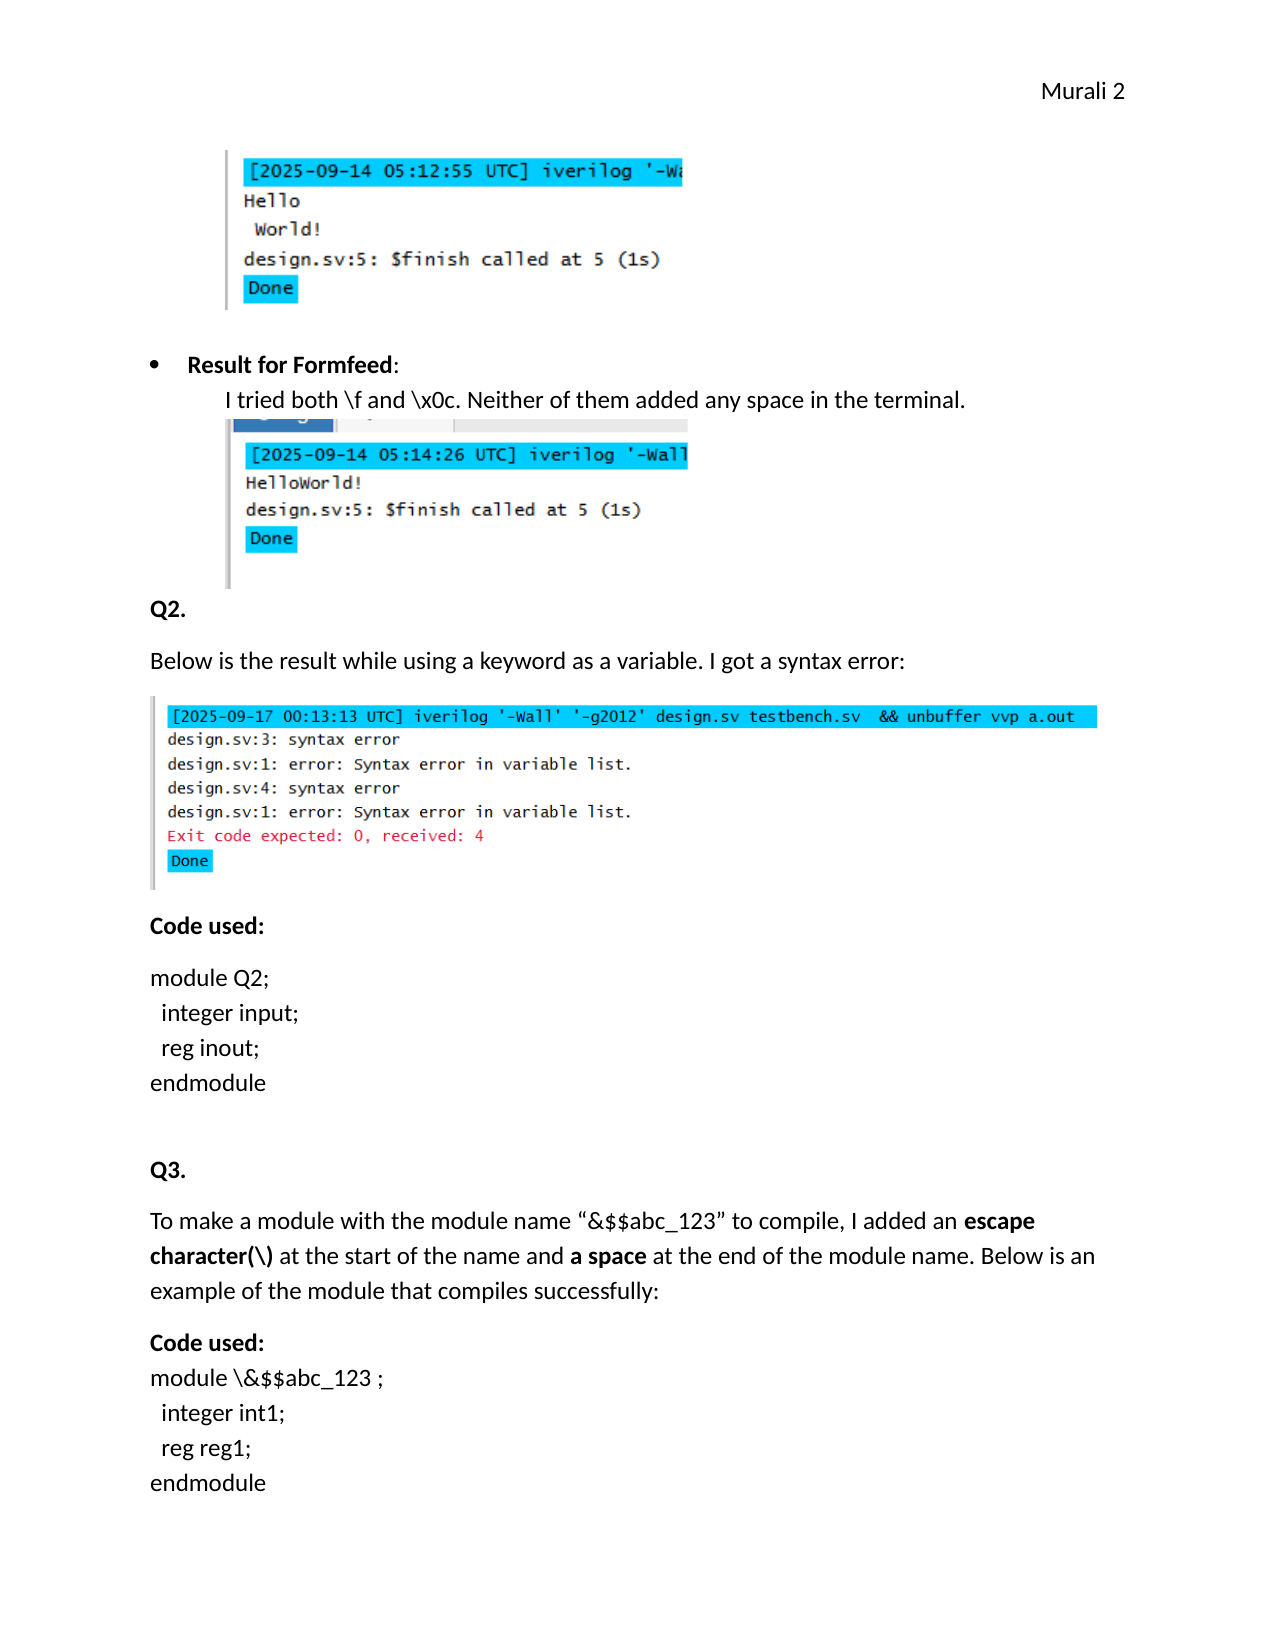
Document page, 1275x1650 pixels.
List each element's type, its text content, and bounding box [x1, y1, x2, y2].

text Code used: module \&$$abc_123 ; [150, 1327, 1125, 1393]
text Q3. [150, 1154, 1125, 1184]
picture [150, 696, 1125, 890]
text reg reg1; [150, 1432, 1125, 1463]
text To make a module with the module name “&$$abc_123” to compile, I added an escape character(\) at the start of the name and a space at the end of the module name. Below is an example of the module that compiles successfully: [150, 1206, 1125, 1306]
text endmodule [150, 1467, 1125, 1498]
text integer int1; [150, 1397, 1125, 1428]
list Result for Formfeed: [150, 349, 1125, 380]
picture [225, 150, 683, 310]
text Code used: [150, 911, 1125, 941]
text reg inout; [150, 1032, 1125, 1063]
text integer input; [150, 997, 1125, 1028]
text Q2. [150, 593, 1125, 624]
list I tried both \f and \x0c. Neither of them added any space in the terminal. [225, 384, 1125, 415]
text Below is the result while using a keyword as a variable. I got a syntax error: [150, 645, 1125, 676]
text endmodule [150, 1067, 1125, 1098]
text module Q2; [150, 962, 1125, 993]
picture [225, 419, 688, 589]
